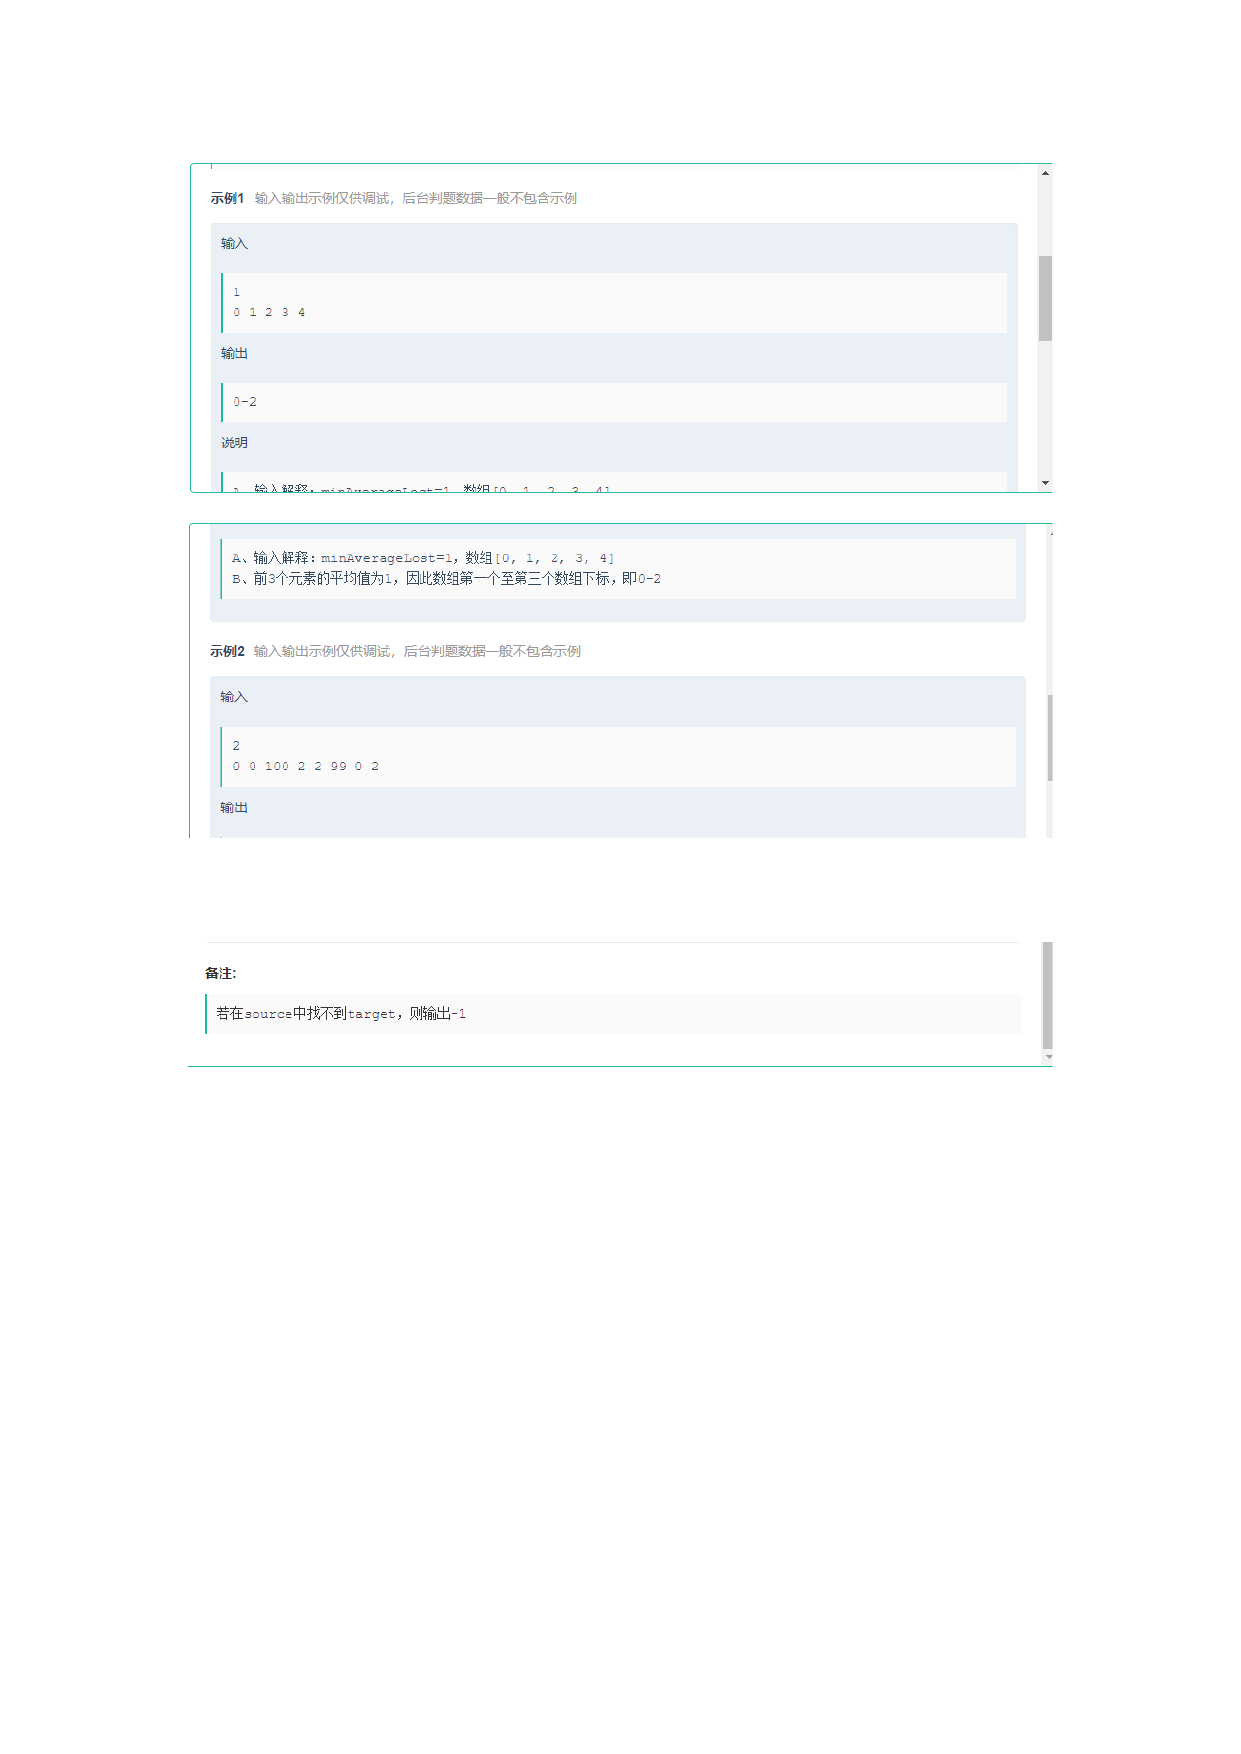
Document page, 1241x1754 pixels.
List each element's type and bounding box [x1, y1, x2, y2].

picture [187, 942, 1053, 1074]
picture [187, 519, 1053, 838]
picture [187, 162, 1053, 494]
